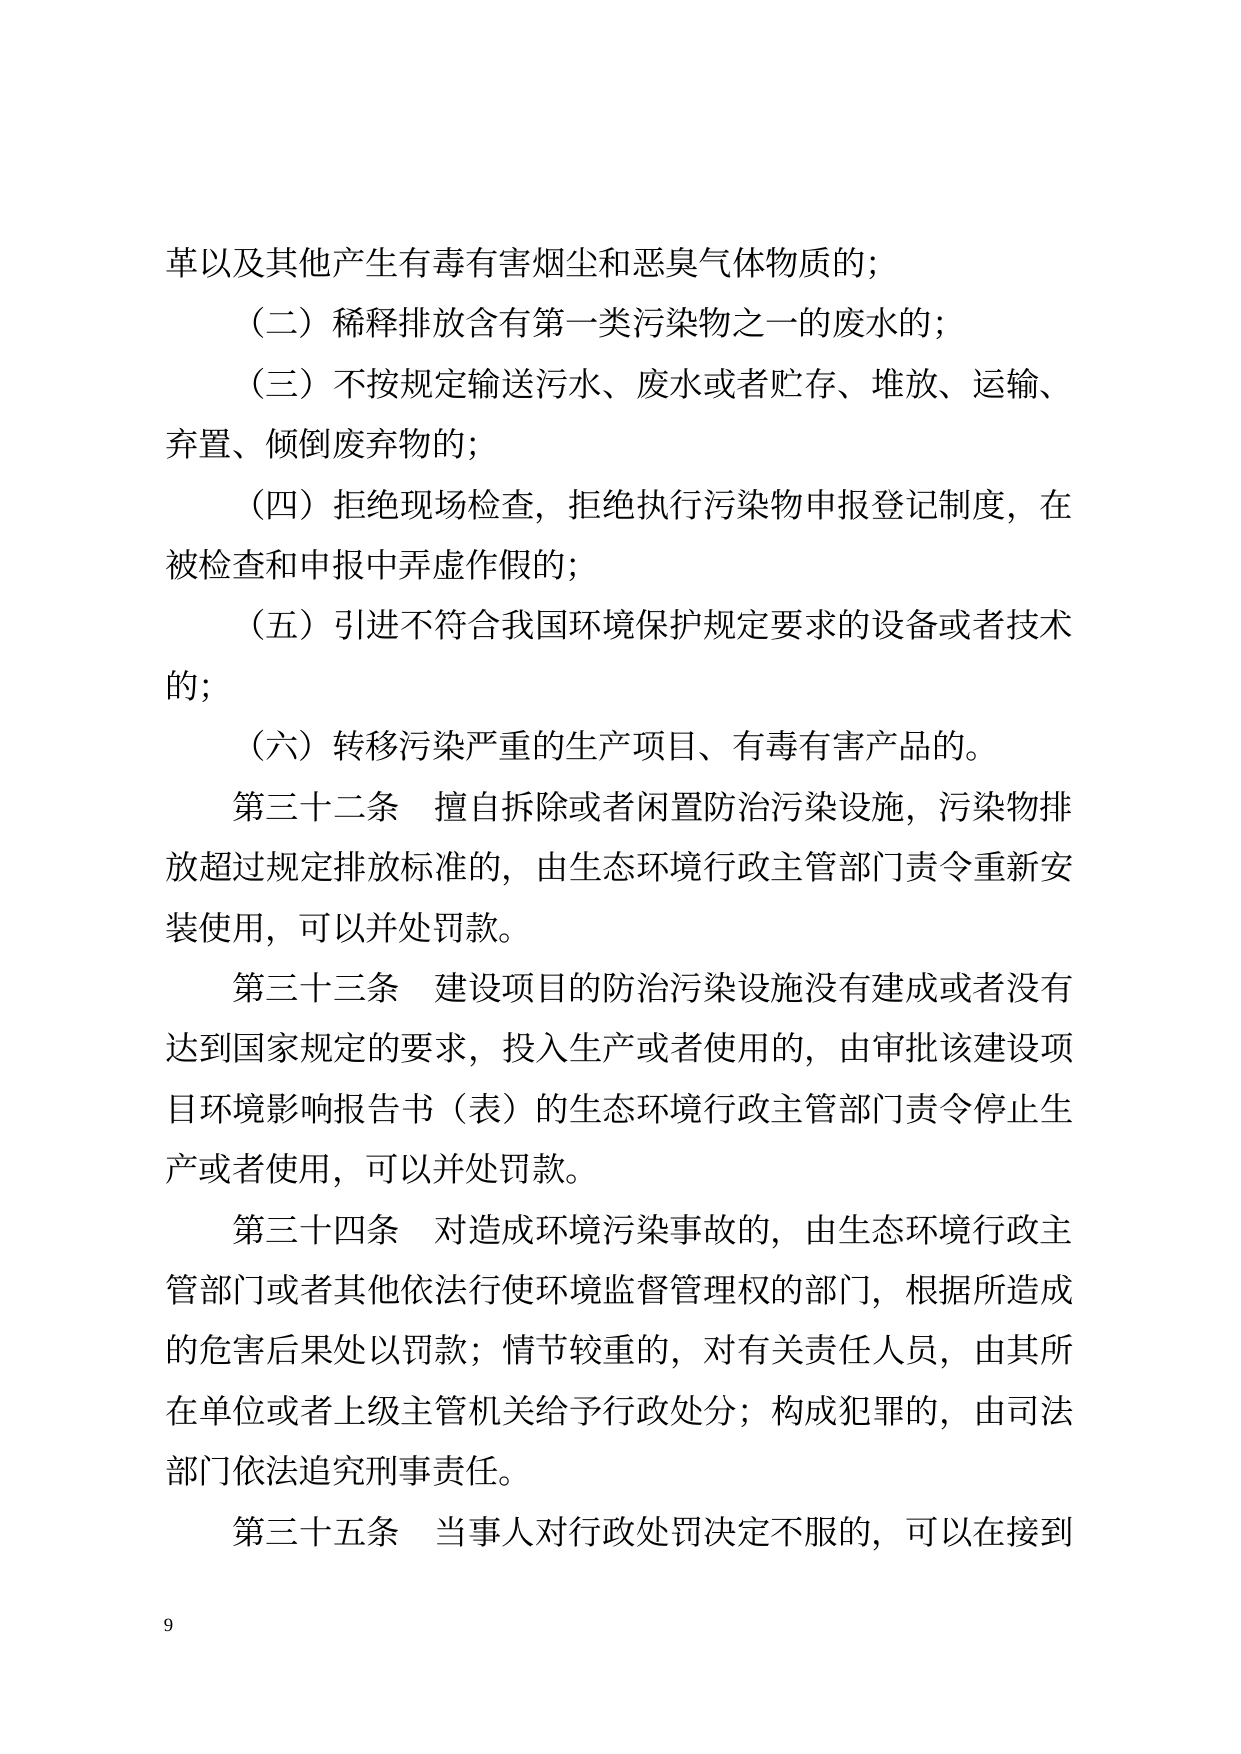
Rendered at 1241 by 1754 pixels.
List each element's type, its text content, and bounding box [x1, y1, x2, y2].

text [165, 224, 1075, 285]
text （六）转移污染严重的生产项目、有毒有害产品的。 [165, 708, 1075, 768]
text 第三十三条 建设项目的防治污染设施没有建成或者没有达到国家规定的要求，投入生产或者使用的，由审批该建设项目环境影响报告书（表）的生态环境行政主管部门责令停止生产或者使用，可以并处罚款。 [165, 949, 1075, 1191]
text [165, 1493, 1075, 1554]
text （四）拒绝现场检查，拒绝执行污染物申报登记制度，在被检查和申报中弄虚作假的； [165, 466, 1075, 587]
text （三）不按规定输送污水、废水或者贮存、堆放、运输、弃置、倾倒废弃物的； [165, 345, 1075, 466]
text （五）引进不符合我国环境保护规定要求的设备或者技术的； [165, 587, 1075, 708]
text 第三十四条 对造成环境污染事故的，由生态环境行政主管部门或者其他依法行使环境监督管理权的部门，根据所造成的危害后果处以罚款；情节较重的，对有关责任人员，由其所在单位或者上级主管机关给予行政处分；构成犯罪的，由司法部门依法追究刑事责任。 [165, 1191, 1075, 1493]
text 第三十二条 擅自拆除或者闲置防治污染设施，污染物排放超过规定排放标准的，由生态环境行政主管部门责令重新安装使用，可以并处罚款。 [165, 768, 1075, 949]
text （二）稀释排放含有第一类污染物之一的废水的； [165, 285, 1075, 345]
